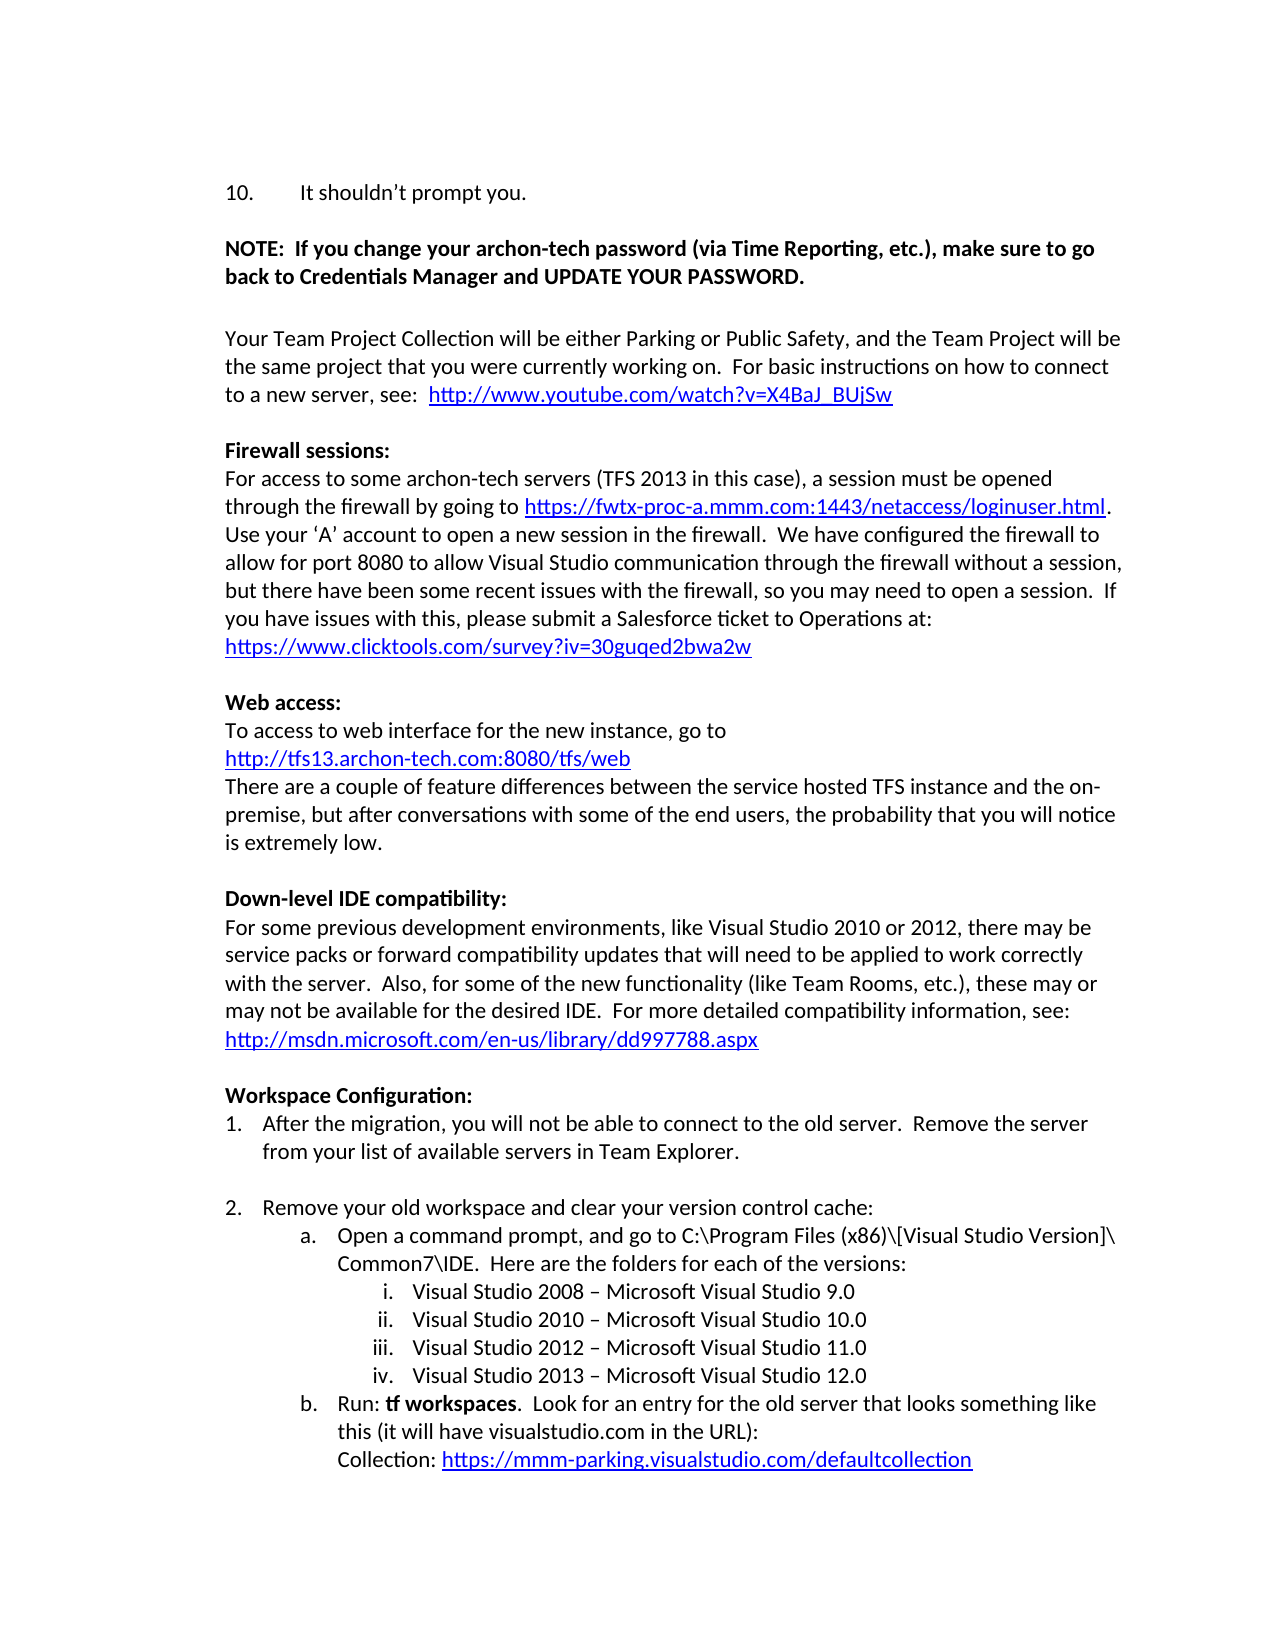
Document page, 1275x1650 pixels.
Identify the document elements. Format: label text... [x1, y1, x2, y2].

list Run: tf workspaces. Look for an entry for the old server that looks something like this (it will have visualstudio.com in the URL): [300, 1389, 1125, 1445]
text Workspace Configuration: [225, 1081, 1125, 1109]
list After the migration, you will not be able to connect to the old server. Remove the server from your list of available servers in Team Explorer. [225, 1109, 1125, 1165]
list Open a command prompt, and go to C:\Program Files (x86)\[Visual Studio Version]\Common7\IDE. Here are the folders for each of the versions: [300, 1221, 1125, 1277]
text Web access: [150, 688, 1125, 716]
list Remove your old workspace and clear your version control cache: [225, 1193, 1125, 1221]
list Visual Studio 2013 – Microsoft Visual Studio 12.0 [394, 1361, 1125, 1389]
text NOTE: If you change your archon-tech password (via Time Reporting, etc.), make sure to go back to Credentials Manager and UPDATE YOUR PASSWORD. [225, 234, 1125, 290]
list Visual Studio 2010 – Microsoft Visual Studio 10.0 [394, 1305, 1125, 1333]
list Visual Studio 2012 – Microsoft Visual Studio 11.0 [394, 1333, 1125, 1361]
list Visual Studio 2008 – Microsoft Visual Studio 9.0 [394, 1277, 1125, 1305]
text Down-level IDE compatibility: [225, 884, 1125, 913]
text Firewall sessions: [150, 436, 1125, 464]
list It shouldn’t prompt you. [225, 178, 1125, 206]
text For some previous development environments, like Visual Studio 2010 or 2012, there may be service packs or forward compatibility updates that will need to be applied to work correctly with the server. Also, for some of the new functionality (like Team Rooms, etc.), these may or may not be available for the desired IDE. For more detailed compatibility information, see: http://msdn.microsoft.com/en-us/library/dd997788.aspx [225, 913, 1125, 1053]
text Your Team Project Collection will be either Parking or Public Safety, and the Team Project will be the same project that you were currently working on. For basic instructions on how to connect to a new server, see: http://www.youtube.com/watch?v=X4BaJ_BUjSw [225, 324, 1125, 408]
text For access to some archon-tech servers (TFS 2013 in this case), a session must be opened through the firewall by going to https://fwtx-proc-a.mmm.com:1443/netaccess/loginuser.html. Use your ‘A’ account to open a new session in the firewall. We have configured the firewall to allow for port 8080 to allow Visual Studio communication through the firewall without a session, but there have been some recent issues with the firewall, so you may need to open a session. If you have issues with this, please submit a Salesforce ticket to Operations at: https://www.clicktools.com/survey?iv=30guqed2bwa2w [225, 464, 1125, 660]
text There are a couple of feature differences between the service hosted TFS instance and the on-premise, but after conversations with some of the end users, the probability that you will notice is extremely low. [225, 772, 1125, 857]
list Collection: https://mmm-parking.visualstudio.com/defaultcollection [337, 1445, 1125, 1473]
text To access to web interface for the new instance, go to http://tfs13.archon-tech.com:8080/tfs/web [225, 716, 1125, 772]
